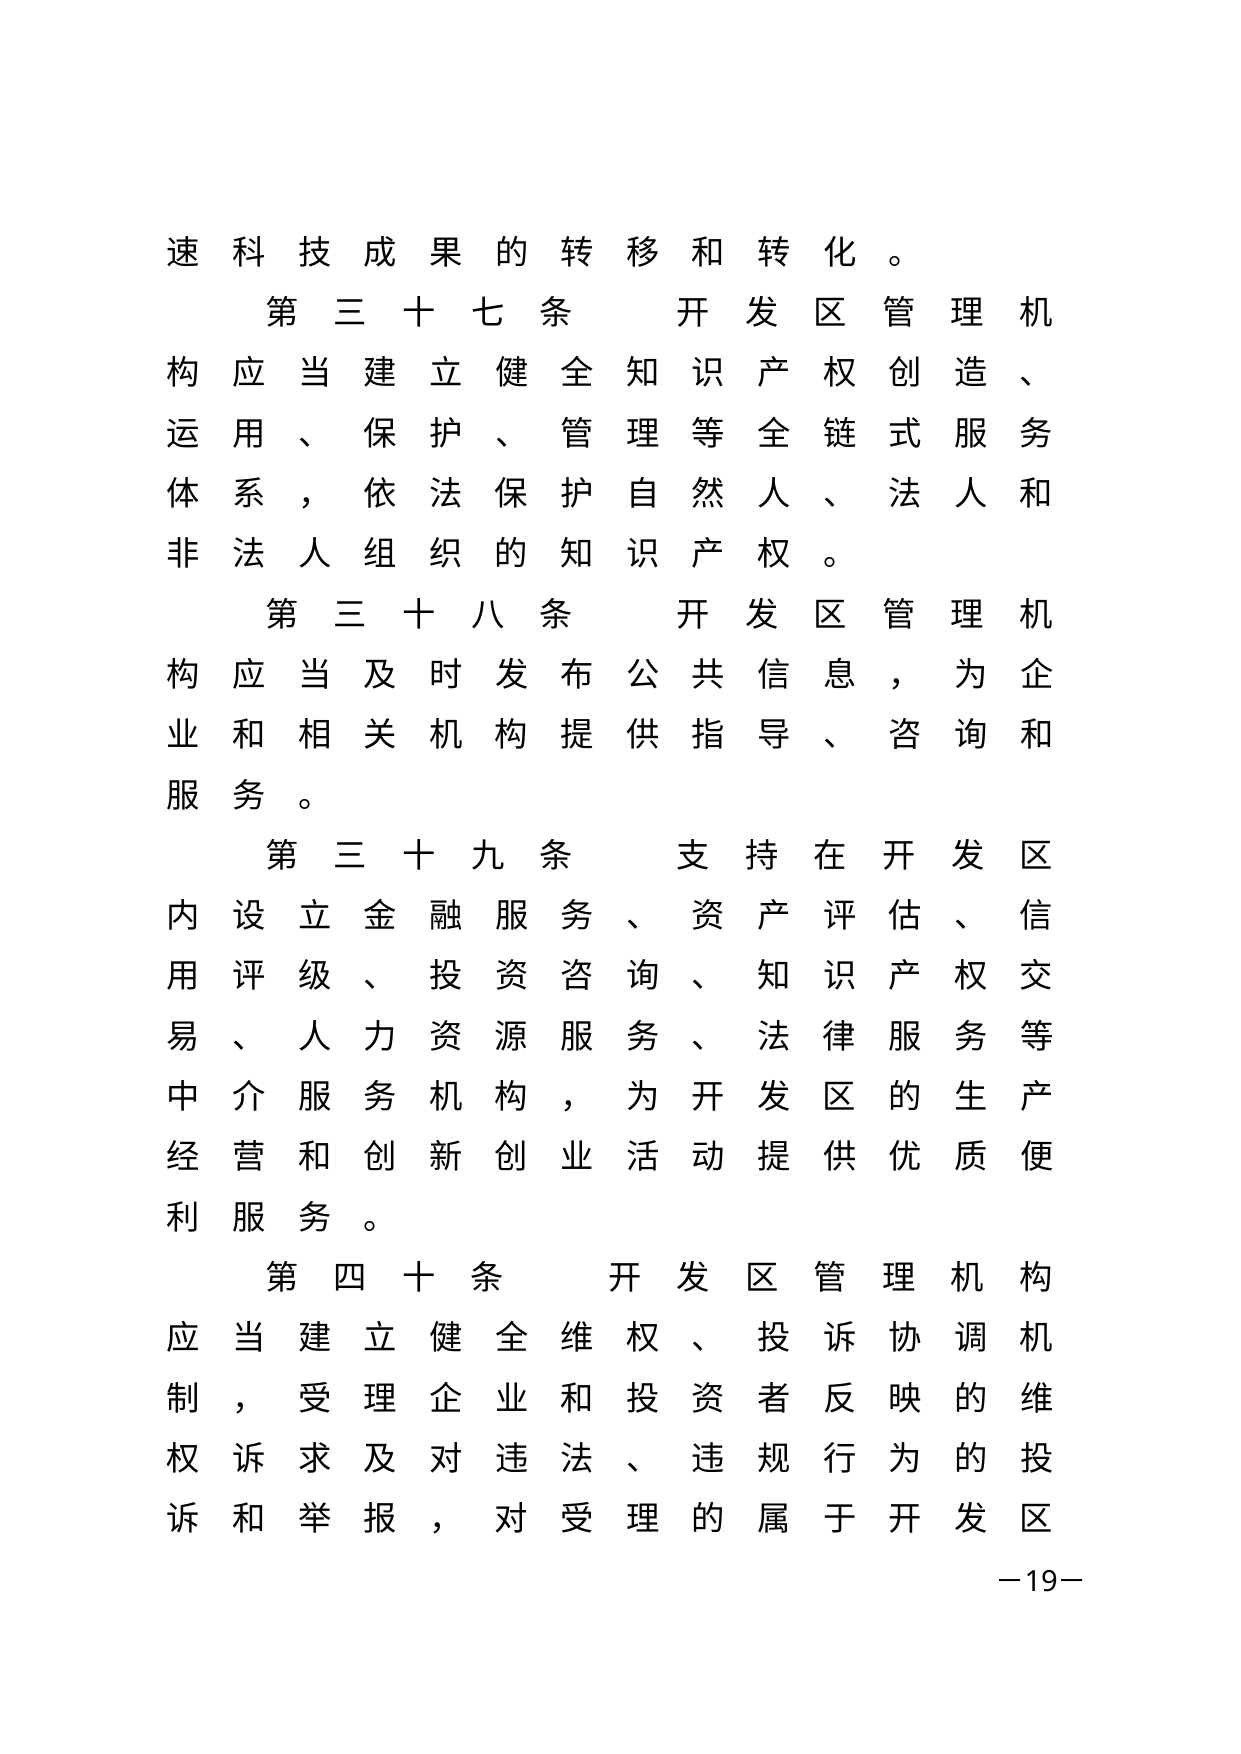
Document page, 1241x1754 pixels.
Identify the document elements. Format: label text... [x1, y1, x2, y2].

text 第三十八条 开发区管理机构应当及时发布公共信息，为企业和相关机构提供指导、咨询和服务。 [167, 581, 1085, 823]
text 第三十六条 开发区管理机构应当加强创新创业服务体系建设，构建创新创业公共服务平台，建立以企业为主体、市场为导向、产学研融合的技术创新体系，加速科技成果的转移和转化。 [167, 219, 1085, 280]
text 第四十条 开发区管理机构应当建立健全维权、投诉协调机制，受理企业和投资者反映的维权诉求及对违法、违规行为的投诉和举报，对受理的属于开发区管理机构职责范围内的维权、投诉和举报，应当及时处理；不属于开发区管理机构职责范围内的，应当及时转送有关主管部门处理。 [167, 1245, 1085, 1546]
text 第三十九条 支持在开发区内设立金融服务、资产评估、信用评级、投资咨询、知识产权交易、人力资源服务、法律服务等中介服务机构，为开发区的生产经营和创新创业活动提供优质便利服务。 [167, 823, 1085, 1245]
text 第三十七条 开发区管理机构应当建立健全知识产权创造、运用、保护、管理等全链式服务体系，依法保护自然人、法人和非法人组织的知识产权。 [167, 280, 1085, 581]
